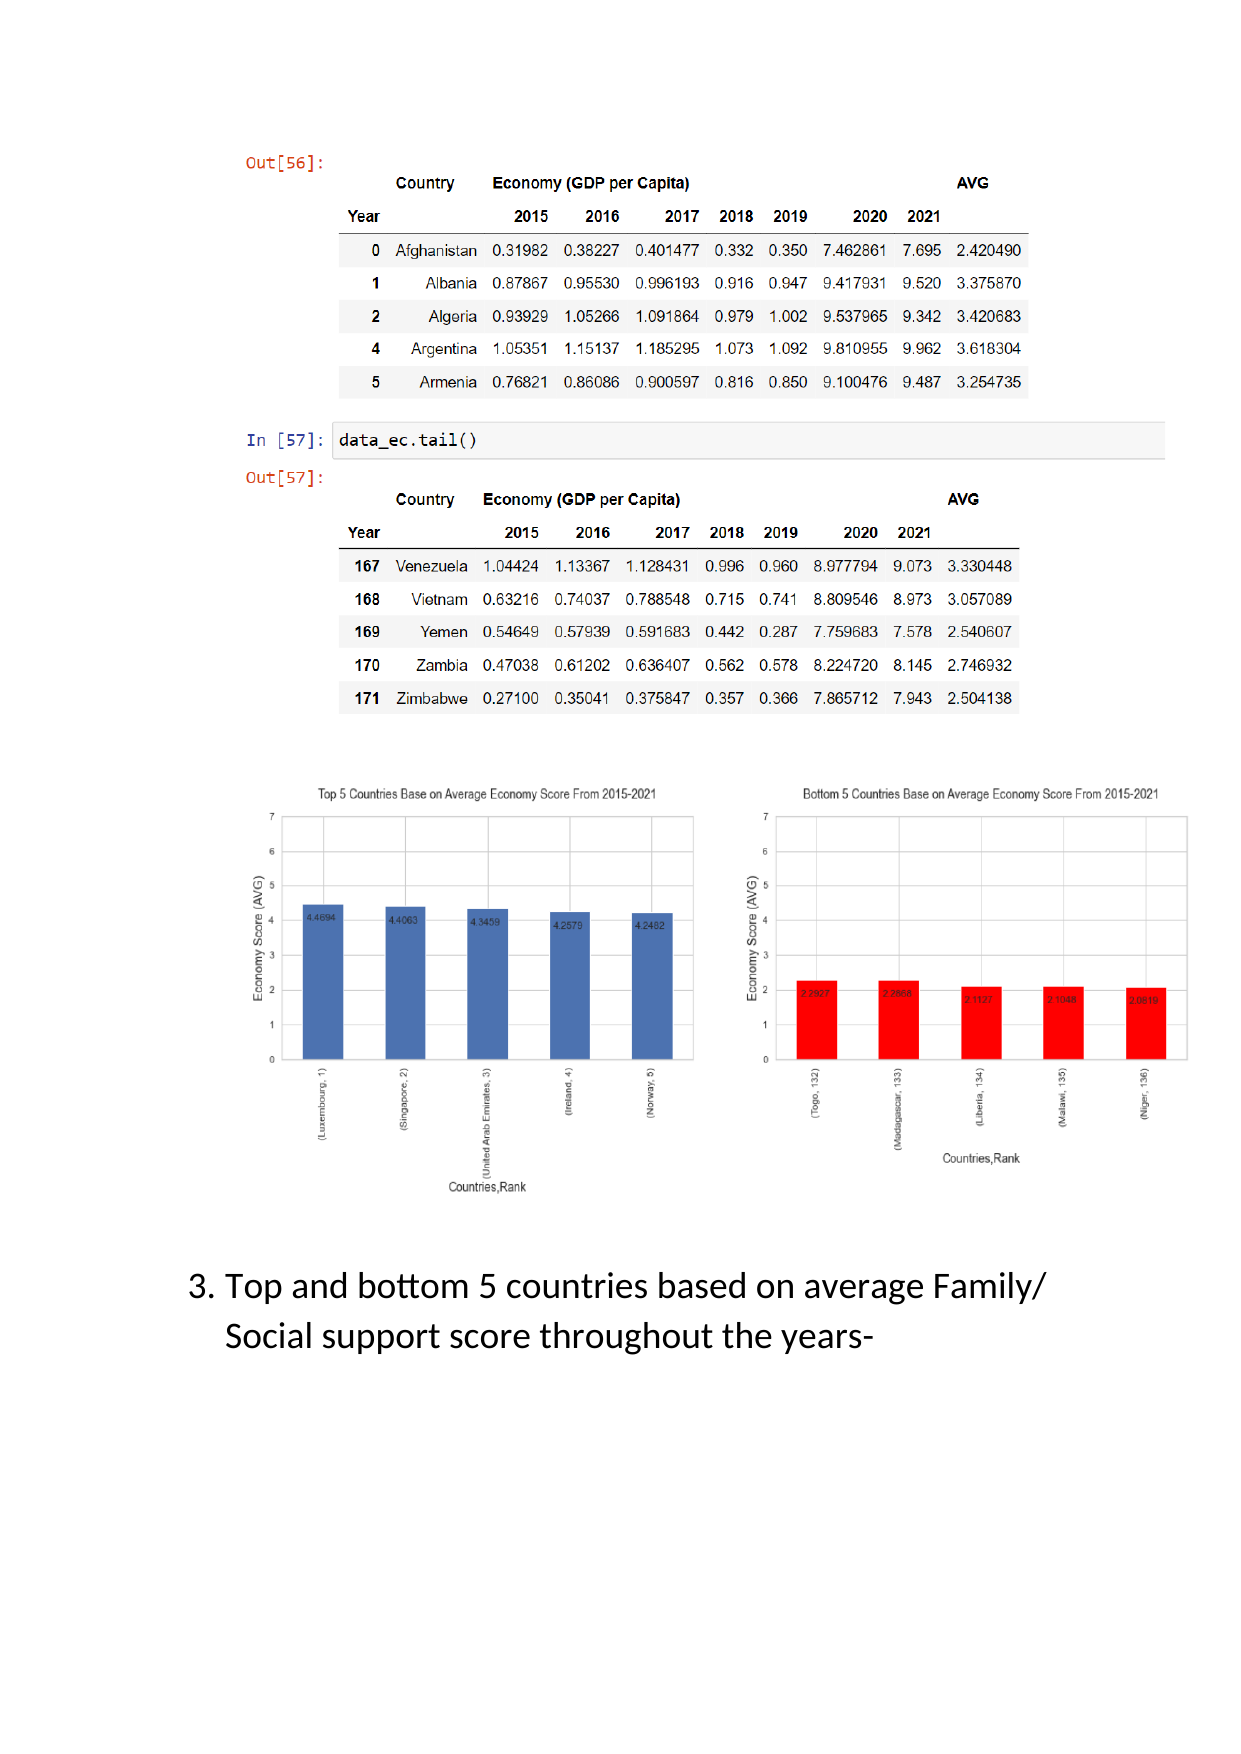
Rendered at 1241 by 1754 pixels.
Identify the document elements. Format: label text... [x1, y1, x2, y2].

picture [225, 150, 1166, 726]
list Top and bottom 5 countries based on average Family/ Social support score throughout the years- [187, 1262, 1090, 1358]
picture [225, 777, 1199, 1211]
